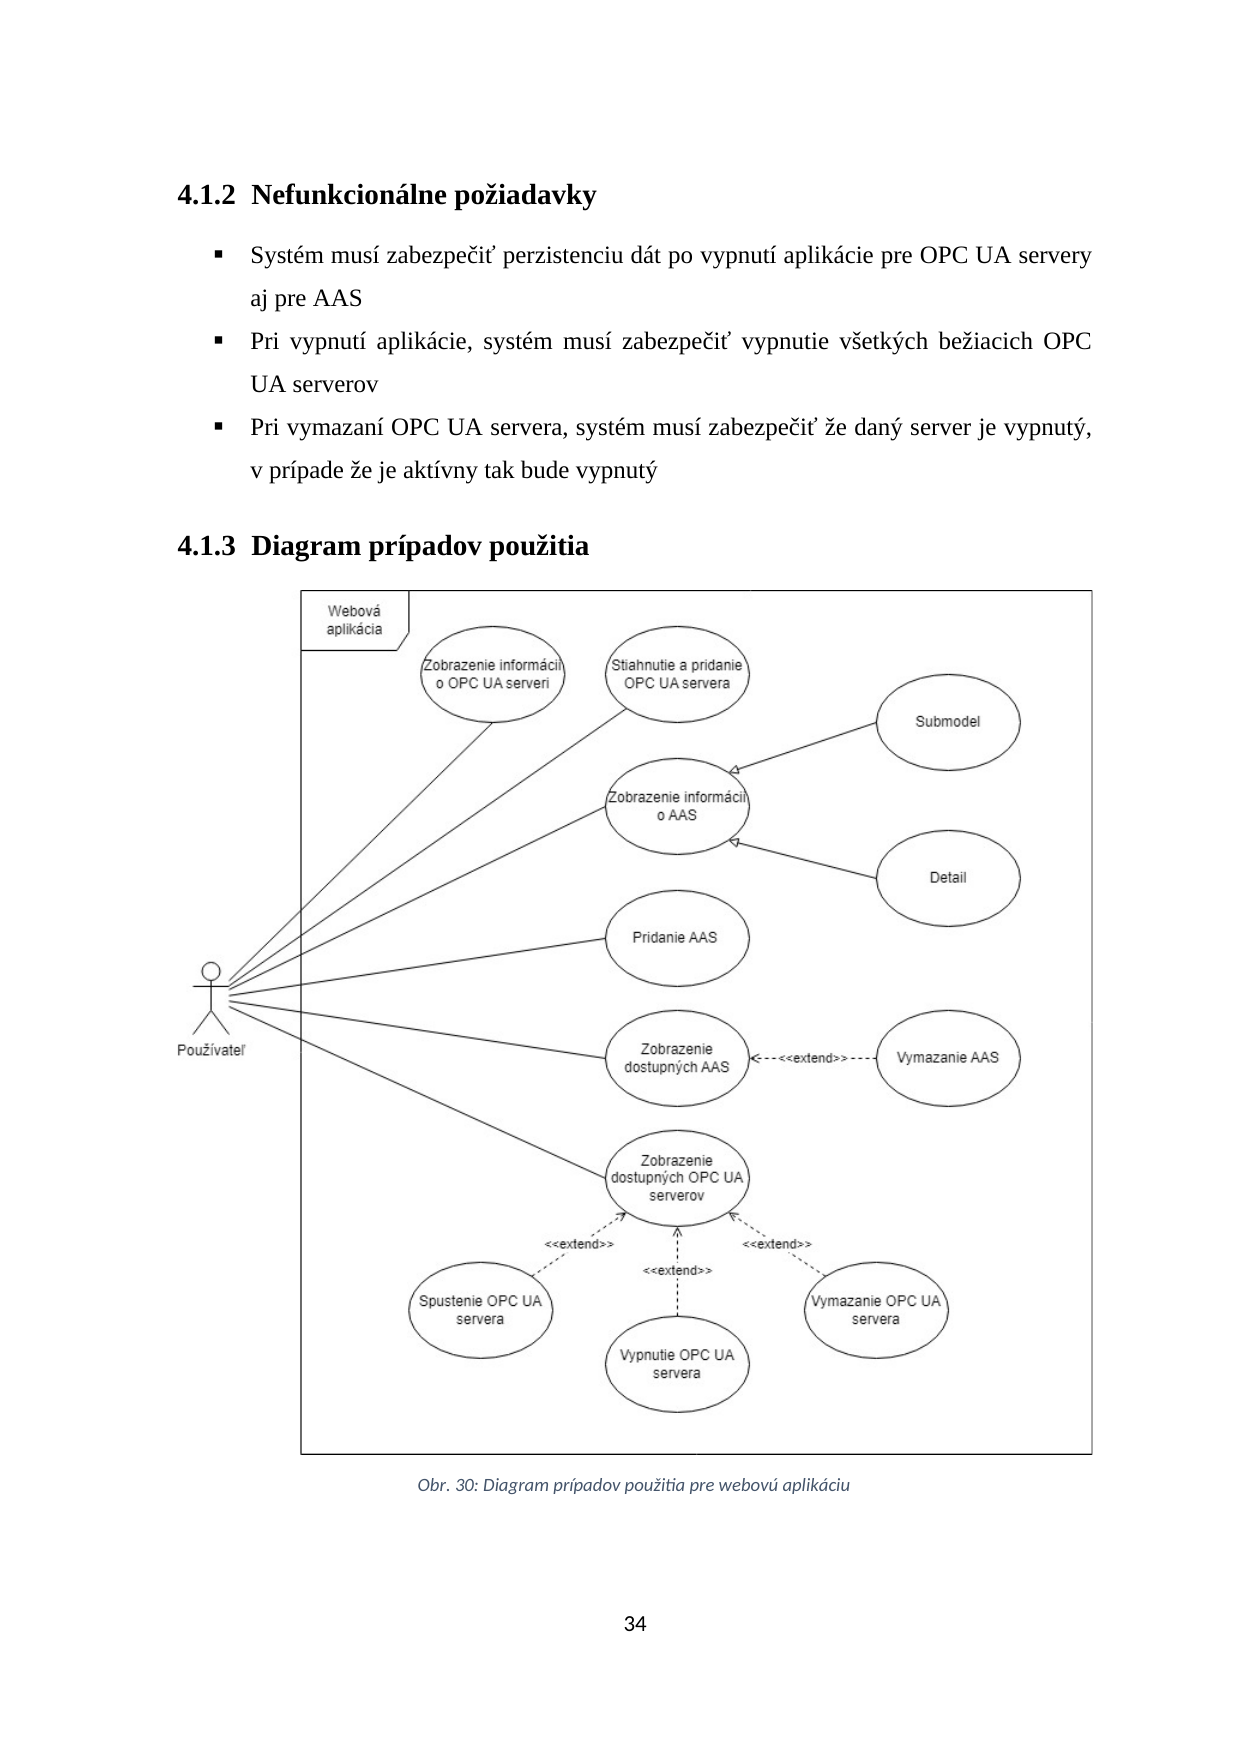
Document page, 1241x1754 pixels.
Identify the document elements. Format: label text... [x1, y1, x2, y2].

text Obr. 30: Diagram prípadov použitia pre webovú aplikáciu [177, 1473, 1092, 1496]
list Systém musí zabezpečiť perzistenciu dát po vypnutí aplikácie pre OPC UA servery aj pre AAS [213, 240, 1092, 312]
picture [177, 590, 1093, 1455]
text Diagram prípadov použitia [177, 528, 1092, 561]
list Pri vypnutí aplikácie, systém musí zabezpečiť vypnutie všetkých bežiacich OPC UA serverov [213, 326, 1092, 398]
list Pri vymazaní OPC UA servera, systém musí zabezpečiť že daný server je vypnutý, v prípade že je aktívny tak bude vypnutý [213, 412, 1092, 484]
text Nefunkcionálne požiadavky [177, 177, 1092, 211]
